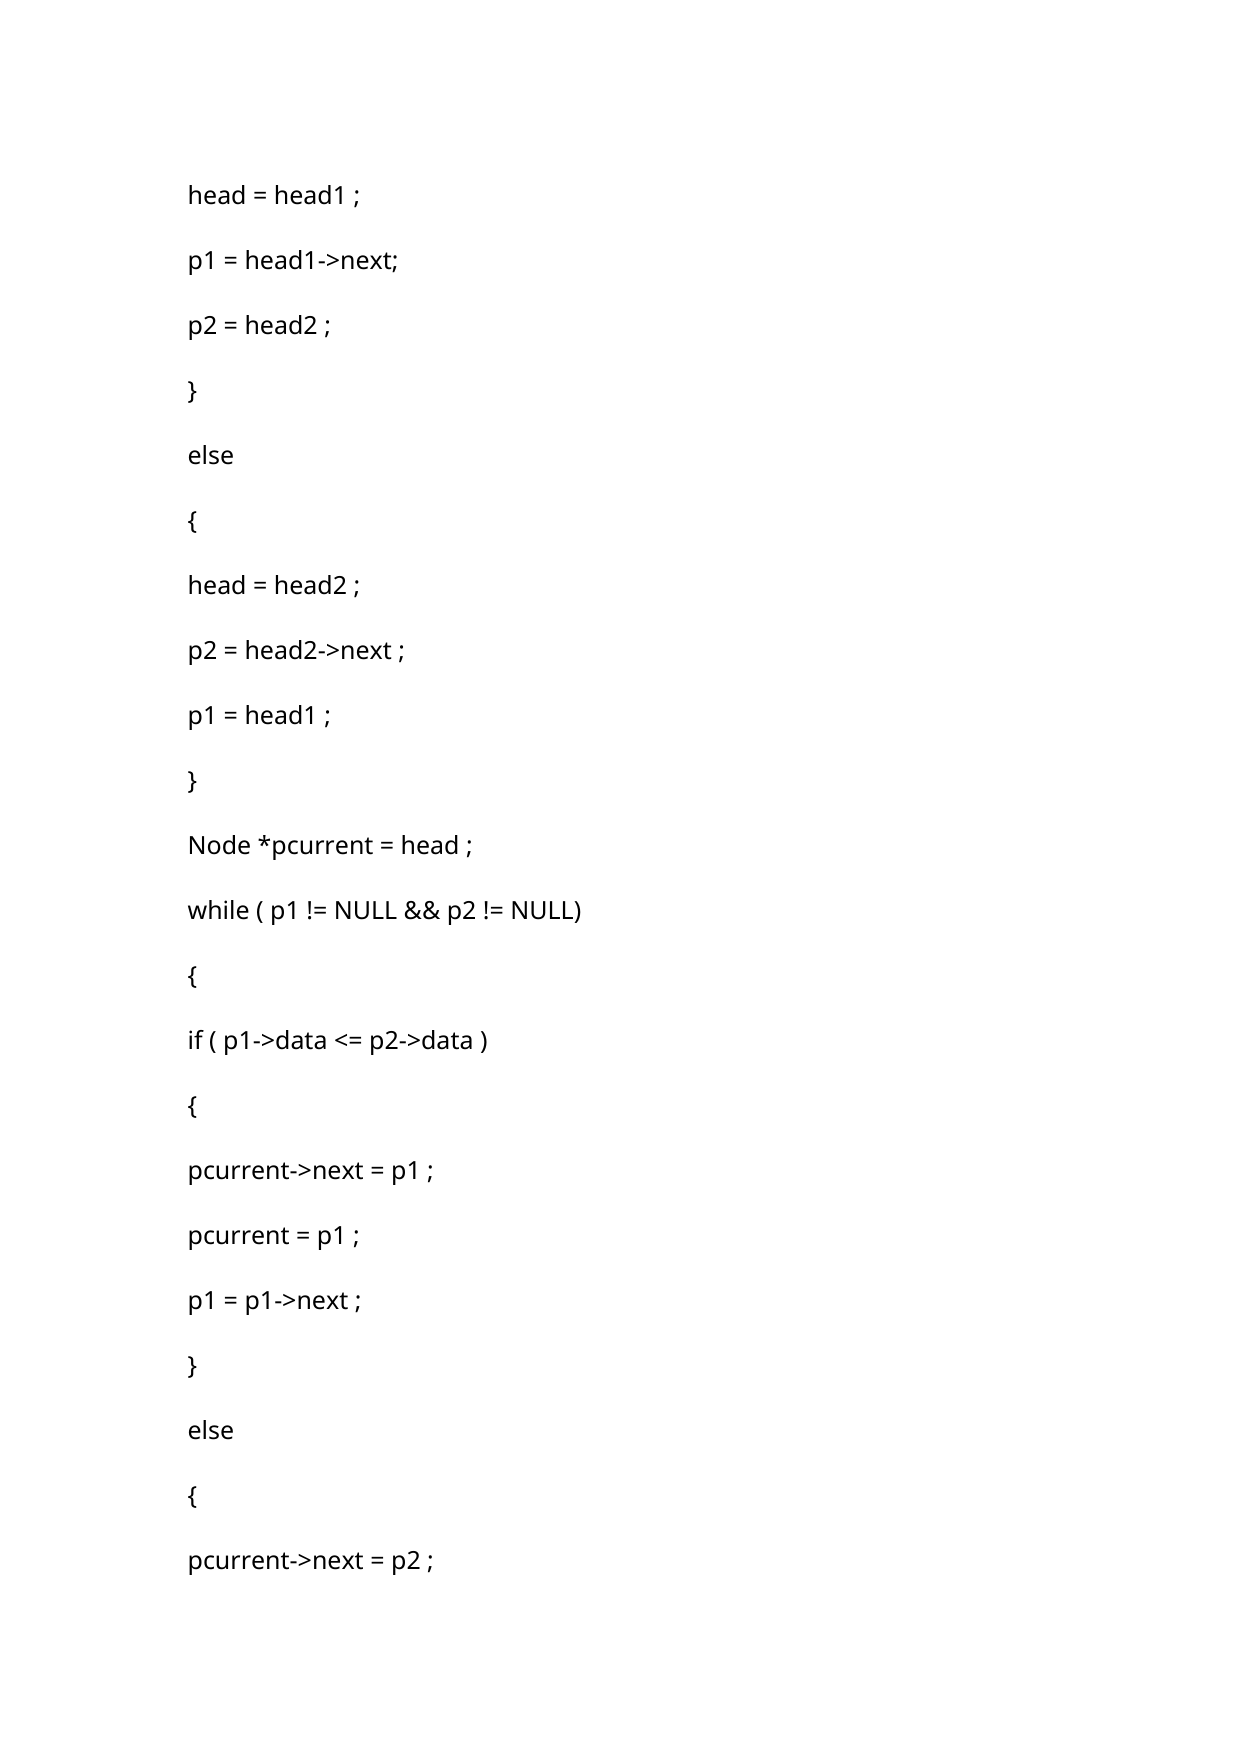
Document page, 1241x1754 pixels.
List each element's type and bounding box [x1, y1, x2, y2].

text [187, 162, 1053, 1592]
